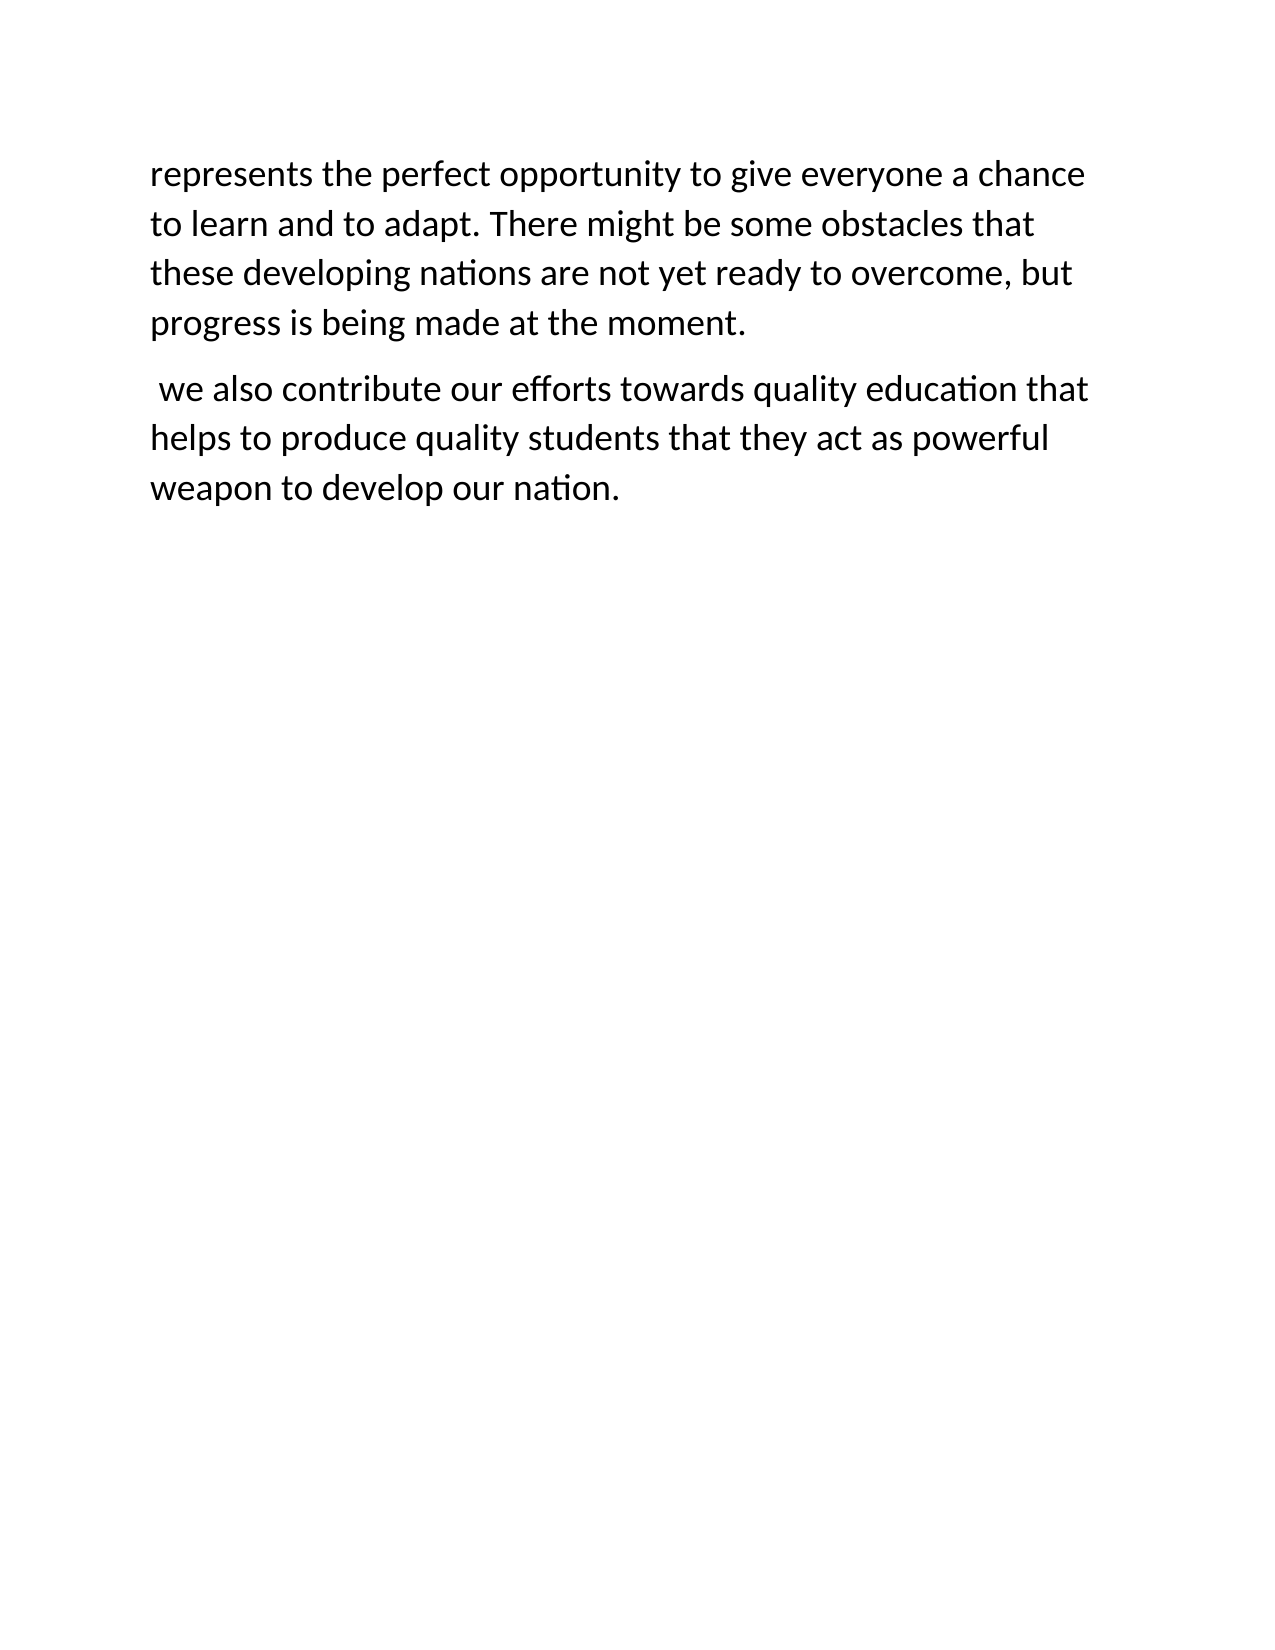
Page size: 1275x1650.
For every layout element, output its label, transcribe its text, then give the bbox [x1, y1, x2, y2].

text we also contribute our efforts towards quality education that helps to produce quality students that they act as powerful weapon to develop our nation. [150, 364, 1125, 509]
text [150, 150, 1125, 344]
